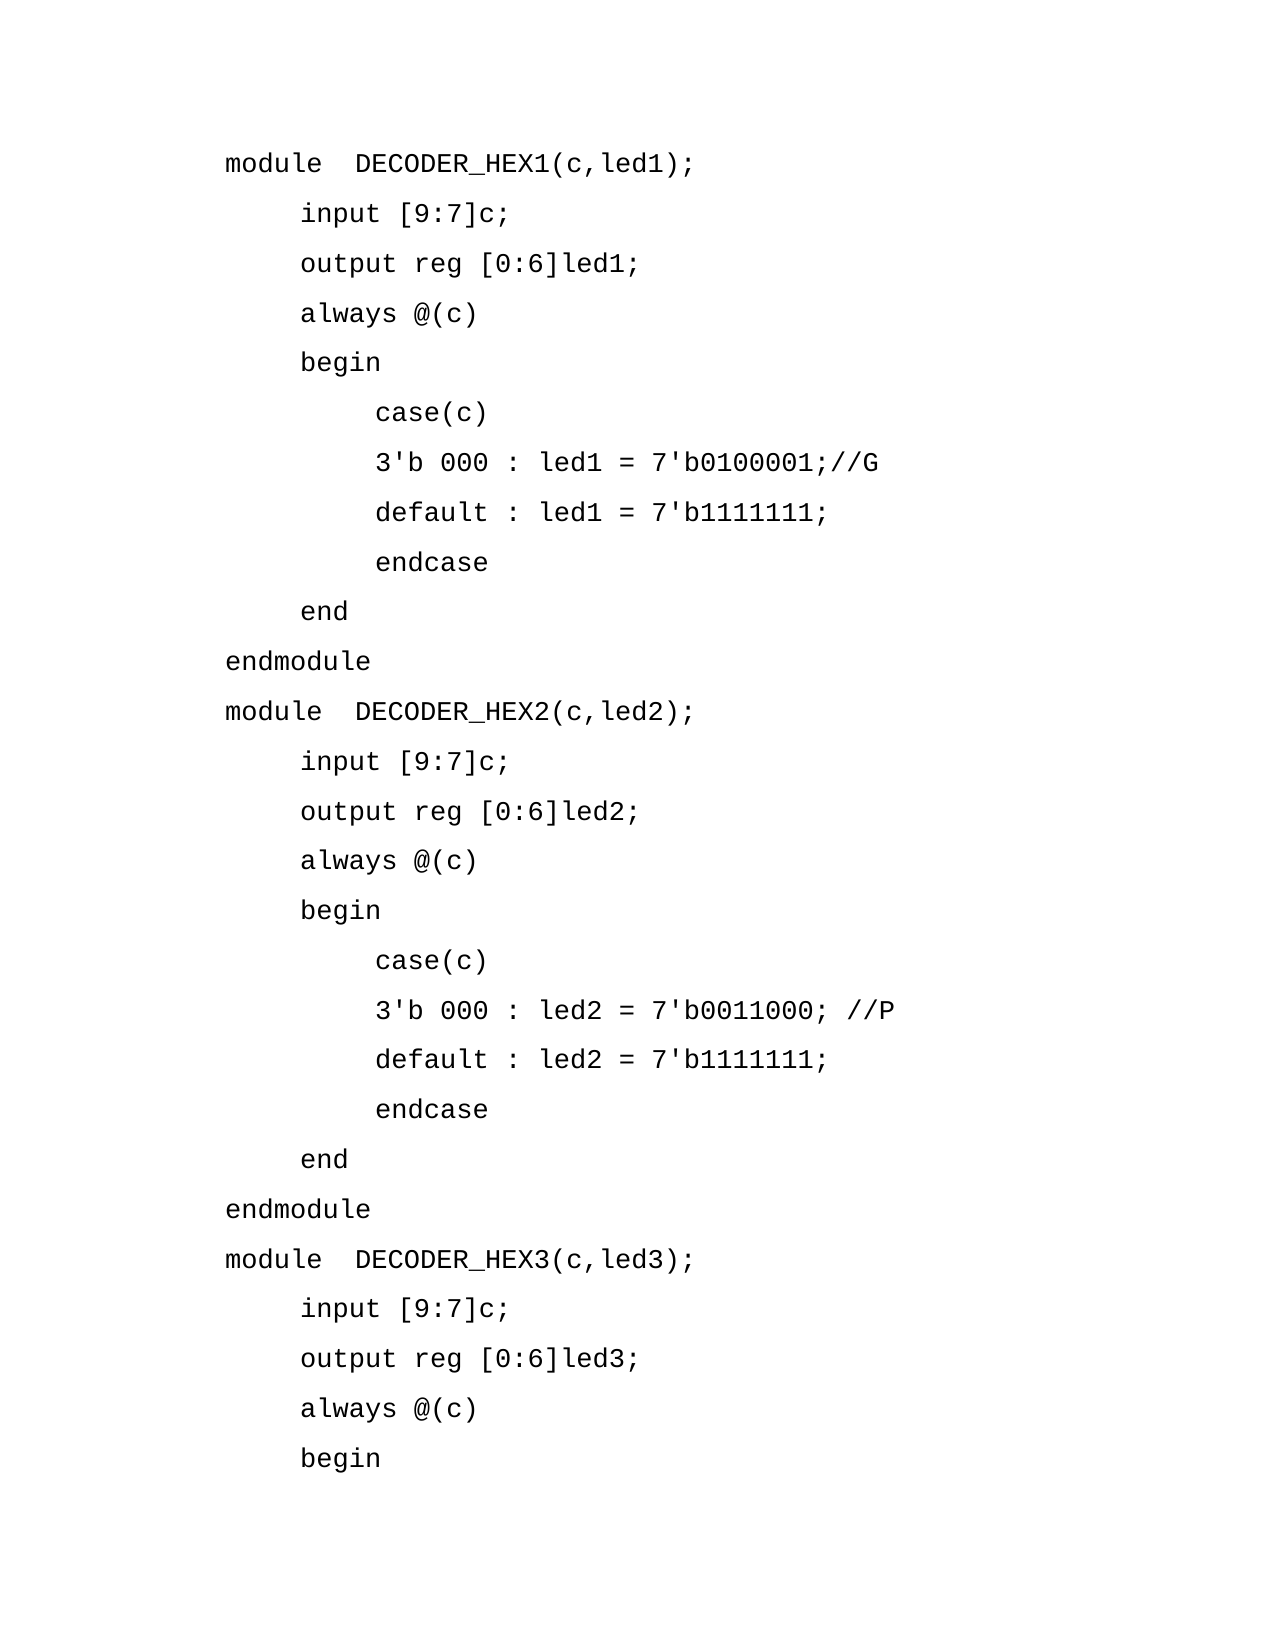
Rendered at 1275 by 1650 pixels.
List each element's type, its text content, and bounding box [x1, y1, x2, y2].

text default : led2 = 7'b1111111; [225, 1046, 1125, 1077]
text default : led1 = 7'b1111111; [225, 498, 1125, 529]
text output reg [0:6]led3; [225, 1345, 1125, 1376]
text output reg [0:6]led1; [225, 249, 1125, 280]
text always @(c) [225, 299, 1125, 330]
text module DECODER_HEX3(c,led3); [225, 1245, 1125, 1276]
text module DECODER_HEX1(c,led1); [225, 150, 1125, 181]
text case(c) [225, 399, 1125, 430]
text begin [225, 1444, 1125, 1475]
text begin [225, 349, 1125, 380]
text input [9:7]c; [225, 1295, 1125, 1326]
text endmodule [225, 1196, 1125, 1226]
text end [225, 1146, 1125, 1177]
text endcase [225, 1096, 1125, 1127]
text 3'b 000 : led1 = 7'b0100001;//G [225, 449, 1125, 479]
text always @(c) [225, 847, 1125, 878]
text 3'b 000 : led2 = 7'b0011000; //P [225, 996, 1125, 1027]
text always @(c) [225, 1395, 1125, 1426]
text input [9:7]c; [225, 747, 1125, 778]
text case(c) [225, 947, 1125, 977]
text endcase [225, 548, 1125, 579]
text module DECODER_HEX2(c,led2); [225, 698, 1125, 728]
text output reg [0:6]led2; [225, 797, 1125, 828]
text end [225, 598, 1125, 629]
text input [9:7]c; [225, 200, 1125, 231]
text begin [225, 897, 1125, 928]
text endmodule [225, 648, 1125, 679]
